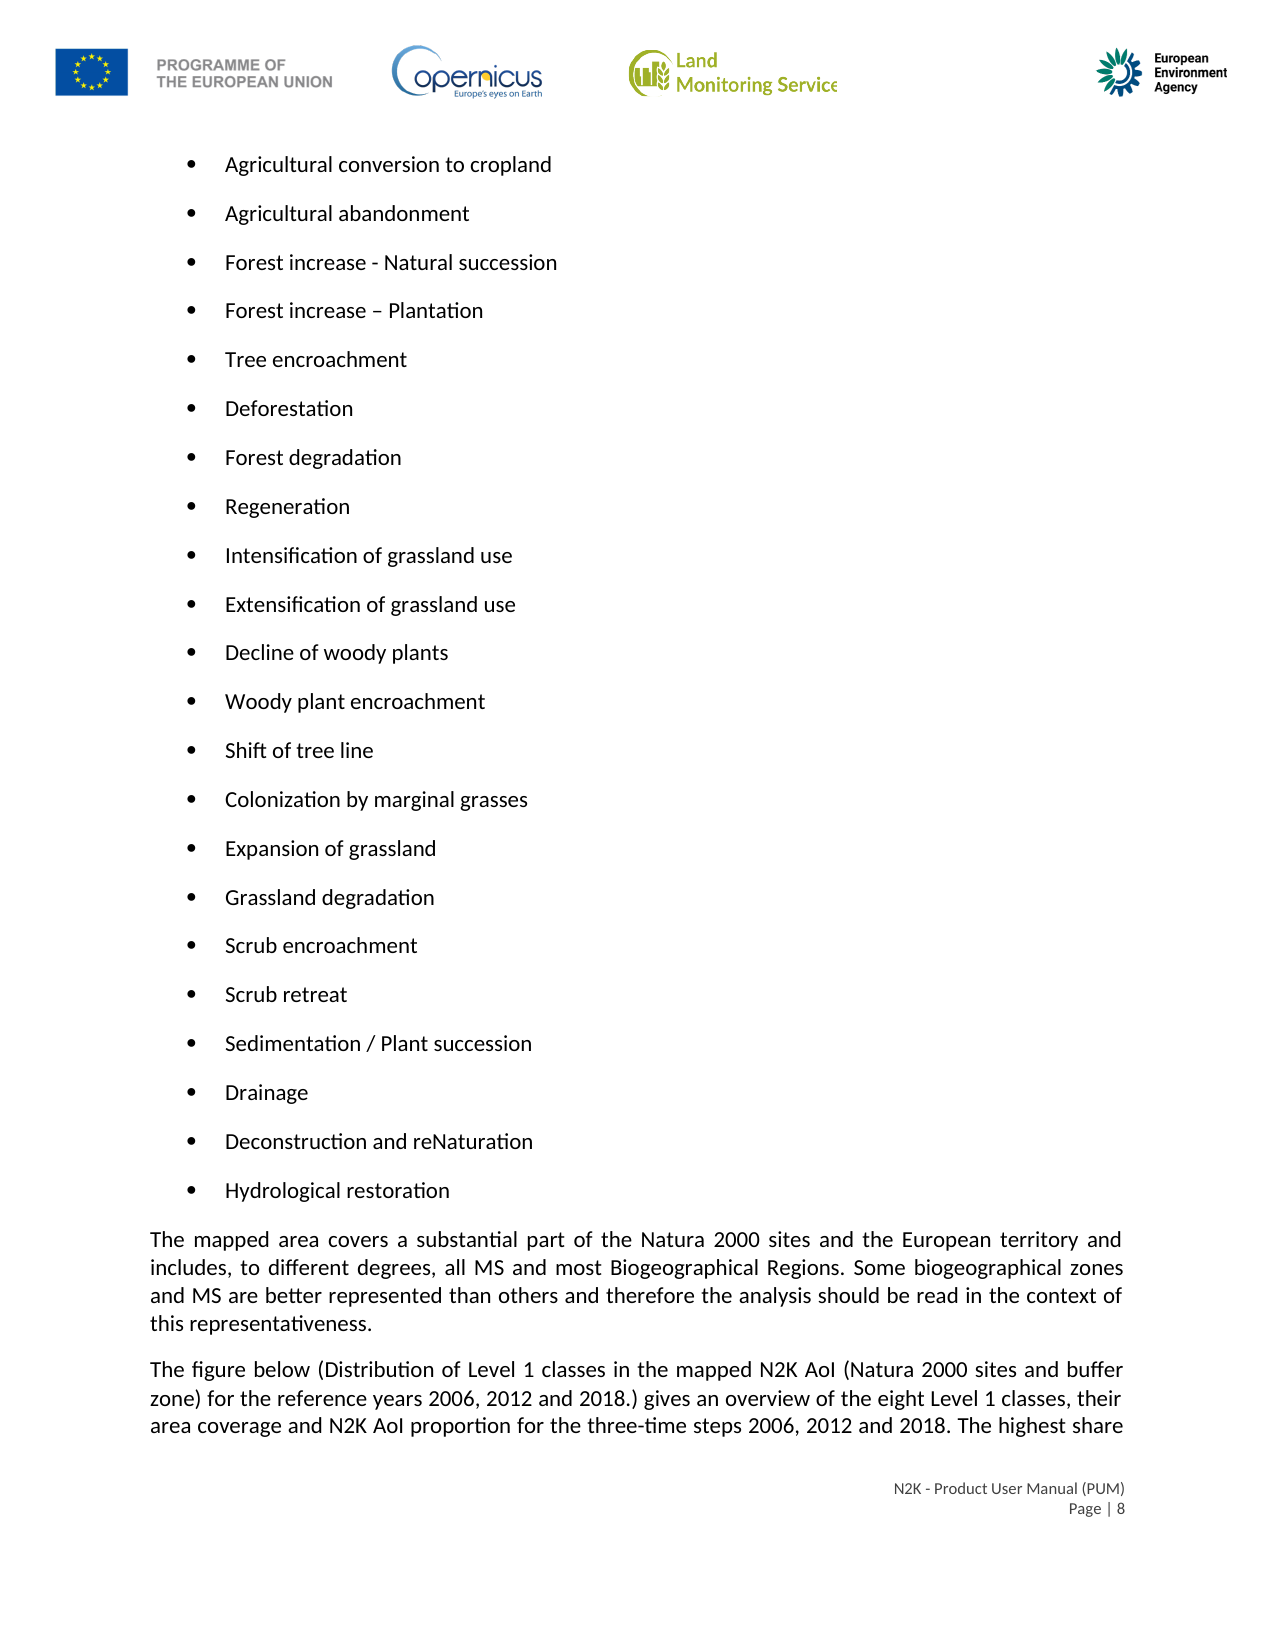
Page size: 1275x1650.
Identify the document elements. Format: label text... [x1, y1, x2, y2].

list Deforestation [187, 394, 1125, 422]
list Grassland degradation [187, 883, 1125, 911]
list Regeneration [187, 492, 1125, 520]
picture [29, 21, 351, 124]
list Woody plant encroachment [187, 687, 1125, 715]
list Sedimentation / Plant succession [187, 1029, 1125, 1057]
text The mapped area covers a substantial part of the Natura 2000 sites and the European territory and includes, to different degrees, all MS and most Biogeographical Regions. Some biogeographical zones and MS are better represented than others and therefore the analysis should be read in the context of this representativeness. [150, 1225, 1125, 1337]
list Expansion of grassland [187, 834, 1125, 862]
list Forest degradation [187, 443, 1125, 471]
list Colonization by marginal grasses [187, 785, 1125, 813]
list Scrub encroachment [187, 932, 1125, 960]
list Tree encroachment [187, 345, 1125, 373]
picture [628, 50, 837, 97]
list Forest increase - Natural succession [187, 248, 1125, 276]
list Scrub retreat [187, 981, 1125, 1008]
list Agricultural conversion to cropland [187, 150, 1125, 178]
picture [1094, 46, 1228, 97]
list Extensification of grassland use [187, 590, 1125, 618]
list Intensification of grassland use [187, 541, 1125, 569]
list Deconstruction and reNaturation [187, 1127, 1125, 1155]
list Shift of tree line [187, 736, 1125, 764]
list Agricultural abandonment [187, 199, 1125, 227]
list Hydrological restoration [187, 1176, 1125, 1204]
list Drainage [187, 1078, 1125, 1106]
list Decline of woody plants [187, 638, 1125, 667]
picture [371, 15, 560, 130]
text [150, 1356, 1125, 1440]
list Forest increase – Plantation [187, 297, 1125, 324]
